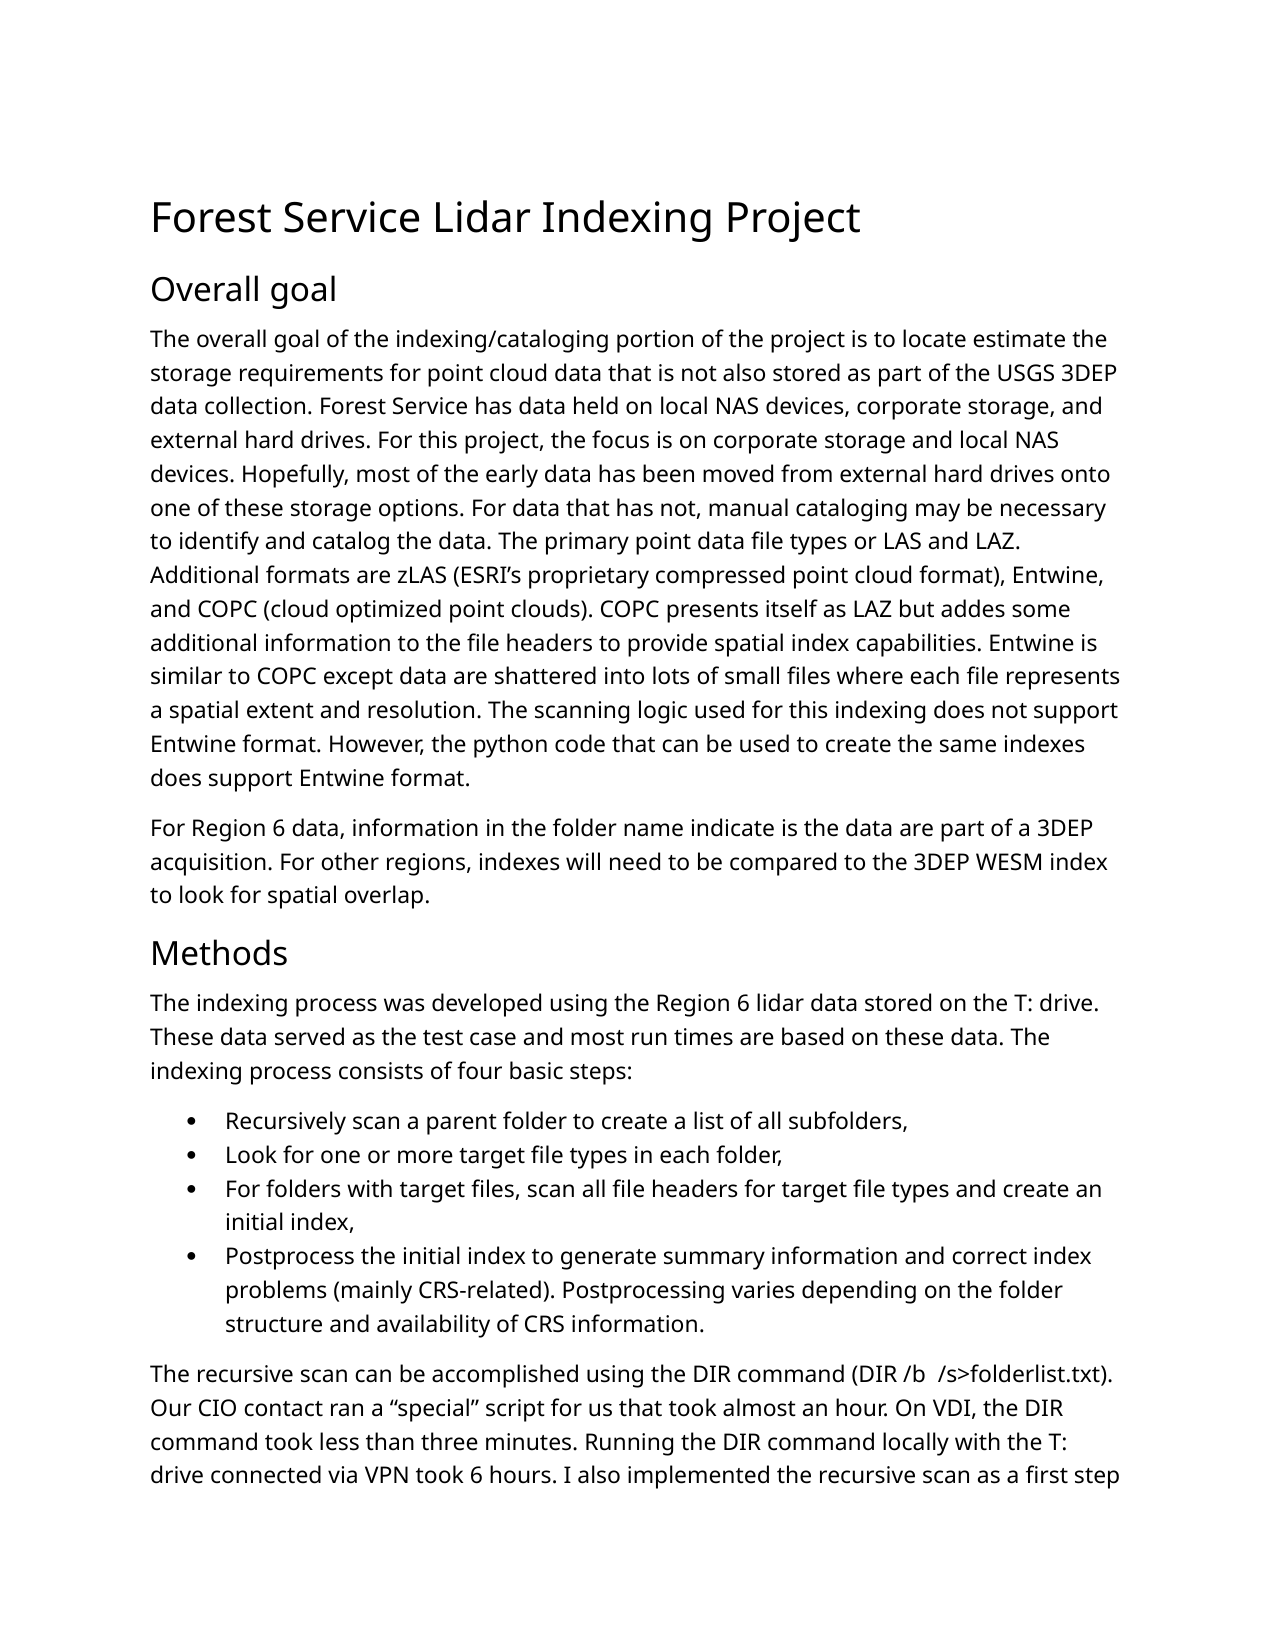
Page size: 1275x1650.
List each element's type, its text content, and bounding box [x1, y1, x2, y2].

subtitle Overall goal [150, 265, 1125, 311]
text The indexing process was developed using the Region 6 lidar data stored on the T: drive. These data served as the test case and most run times are based on these data. The indexing process consists of four basic steps: [150, 987, 1125, 1086]
subtitle Methods [150, 930, 1125, 975]
list Recursively scan a parent folder to create a list of all subfolders, [187, 1105, 1125, 1136]
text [150, 1358, 1125, 1490]
subtitle Forest Service Lidar Indexing Project [150, 187, 1125, 244]
list Look for one or more target file types in each folder, [187, 1139, 1125, 1170]
list For folders with target files, scan all file headers for target file types and create an initial index, [187, 1172, 1125, 1237]
text The overall goal of the indexing/cataloging portion of the project is to locate estimate the storage requirements for point cloud data that is not also stored as part of the USGS 3DEP data collection. Forest Service has data held on local NAS devices, corporate storage, and external hard drives. For this project, the focus is on corporate storage and local NAS devices. Hopefully, most of the early data has been moved from external hard drives onto one of these storage options. For data that has not, manual cataloging may be necessary to identify and catalog the data. The primary point data file types or LAS and LAZ. Additional formats are zLAS (ESRI’s proprietary compressed point cloud format), Entwine, and COPC (cloud optimized point clouds). COPC presents itself as LAZ but addes some additional information to the file headers to provide spatial index capabilities. Entwine is similar to COPC except data are shattered into lots of small files where each file represents a spatial extent and resolution. The scanning logic used for this indexing does not support Entwine format. However, the python code that can be used to create the same indexes does support Entwine format. [150, 323, 1125, 793]
list Postprocess the initial index to generate summary information and correct index problems (mainly CRS-related). Postprocessing varies depending on the folder structure and availability of CRS information. [187, 1240, 1125, 1339]
text For Region 6 data, information in the folder name indicate is the data are part of a 3DEP acquisition. For other regions, indexes will need to be compared to the 3DEP WESM index to look for spatial overlap. [150, 812, 1125, 911]
